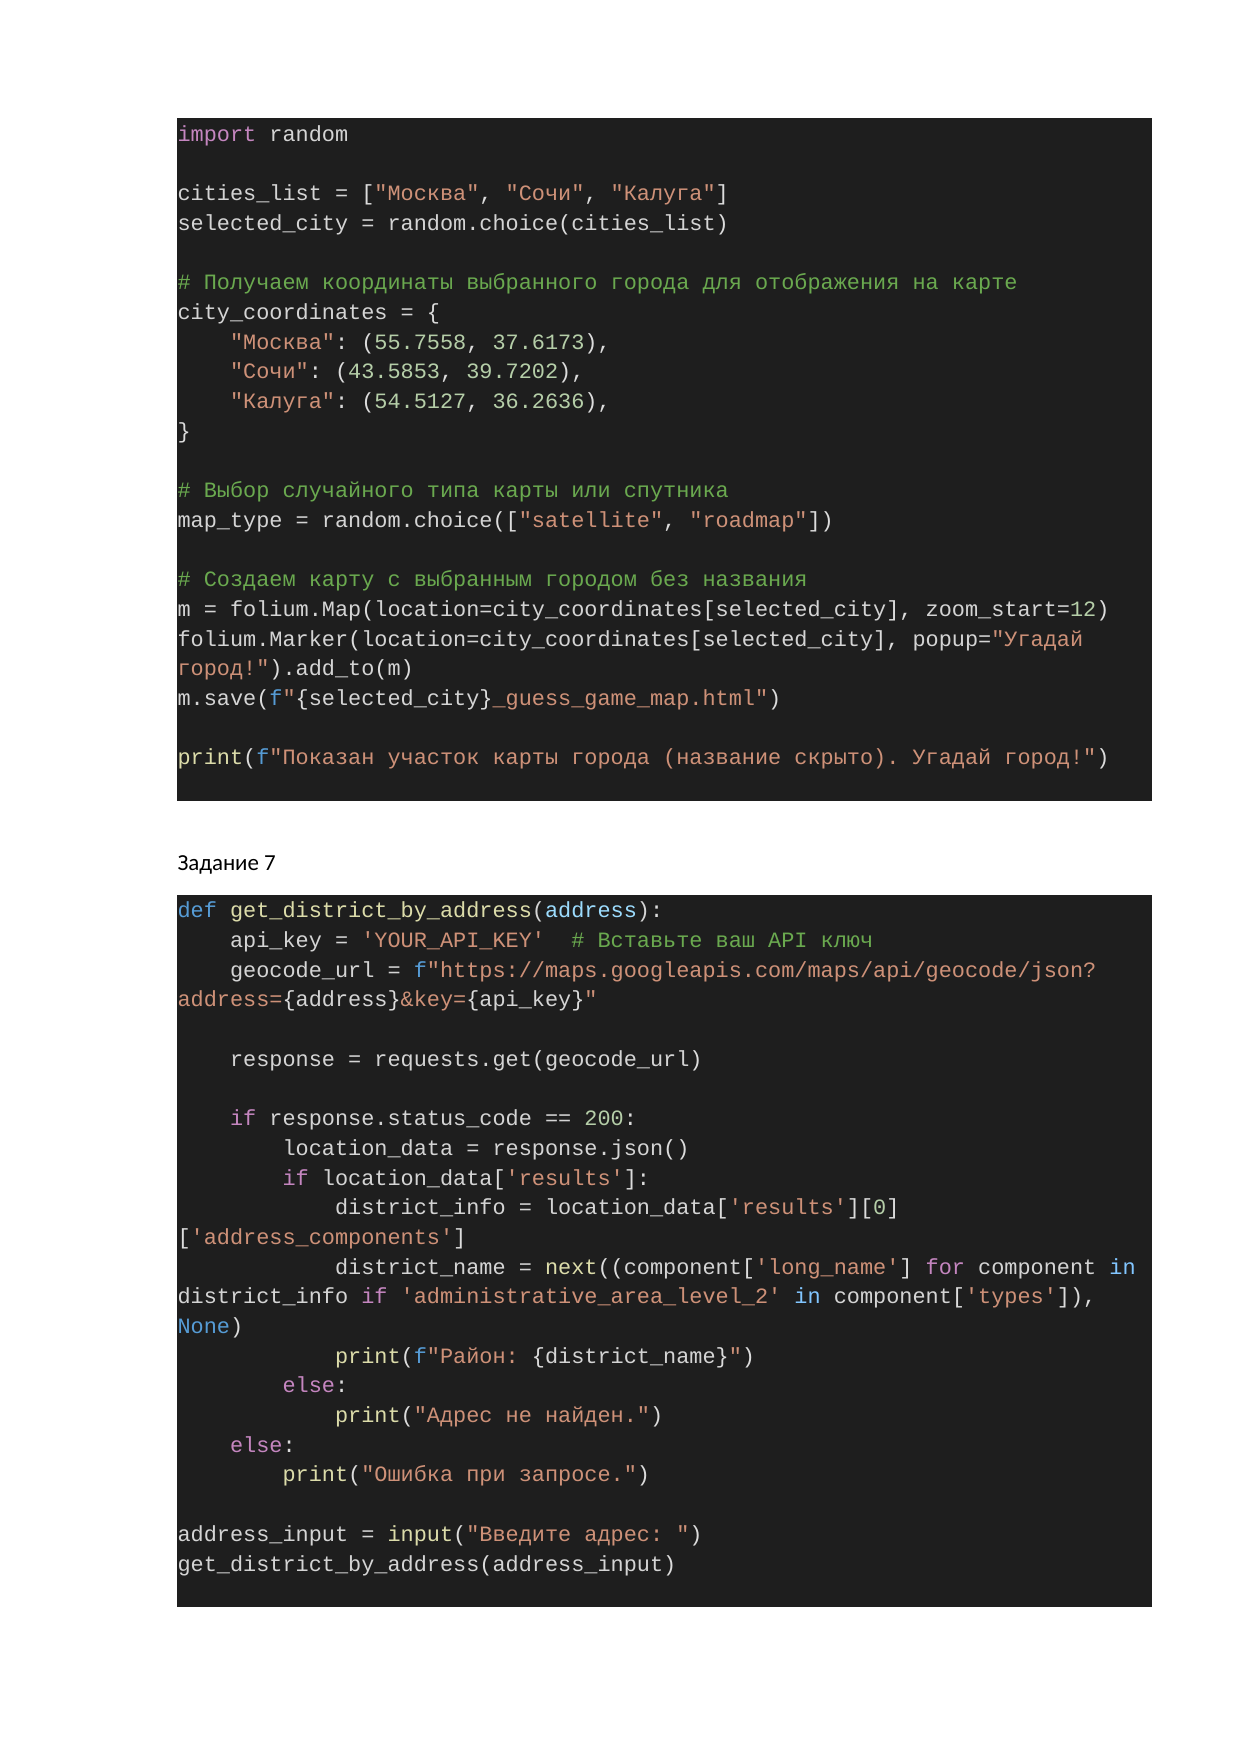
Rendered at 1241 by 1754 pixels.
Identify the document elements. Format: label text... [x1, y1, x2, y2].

text else: [177, 1370, 1152, 1399]
text def get_district_by_address(address): [177, 895, 1152, 924]
text "Калуга": (54.5127, 36.2636), [177, 385, 1152, 415]
text Задание 7 [177, 848, 1152, 876]
text cities_list = ["Москва", "Сочи", "Калуга"] [177, 177, 1152, 207]
text "Сочи": (43.5853, 39.7202), [177, 356, 1152, 385]
text print("Ошибка при запросе.") [177, 1459, 1152, 1488]
text } [177, 415, 1152, 445]
text "Москва": (55.7558, 37.6173), [177, 326, 1152, 356]
text m.save(f"{selected_city}_guess_game_map.html") [177, 682, 1152, 712]
text folium.Marker(location=city_coordinates[selected_city], popup="Угадай город!").add_to(m) [177, 623, 1152, 682]
text location_data = response.json() [177, 1132, 1152, 1162]
text geocode_url = f"https://maps.googleapis.com/maps/api/geocode/json?address={address}&key={api_key}" [177, 954, 1152, 1013]
text # Создаем карту с выбранным городом без названия [177, 563, 1152, 593]
text api_key = 'YOUR_API_KEY' # Вставьте ваш API ключ [177, 924, 1152, 954]
text address_input = input("Введите адрес: ") [177, 1518, 1152, 1548]
text district_name = next((component['long_name'] for component in district_info if 'administrative_area_level_2' in component['types']), None) [177, 1251, 1152, 1340]
text selected_city = random.choice(cities_list) [177, 207, 1152, 237]
text # Выбор случайного типа карты или спутника [177, 474, 1152, 504]
text response = requests.get(geocode_url) [177, 1043, 1152, 1073]
text import random [177, 118, 1152, 148]
text district_info = location_data['results'][0]['address_components'] [177, 1192, 1152, 1251]
text print("Адрес не найден.") [177, 1399, 1152, 1429]
text map_type = random.choice(["satellite", "roadmap"]) [177, 504, 1152, 534]
text city_coordinates = { [177, 296, 1152, 326]
text if location_data['results']: [177, 1162, 1152, 1192]
text # Получаем координаты выбранного города для отображения на карте [177, 267, 1152, 296]
text else: [177, 1429, 1152, 1459]
text m = folium.Map(location=city_coordinates[selected_city], zoom_start=12) [177, 593, 1152, 623]
text get_district_by_address(address_input) [177, 1548, 1152, 1577]
text print(f"Район: {district_name}") [177, 1340, 1152, 1370]
text if response.status_code == 200: [177, 1102, 1152, 1132]
text print(f"Показан участок карты города (название скрыто). Угадай город!") [177, 742, 1152, 771]
